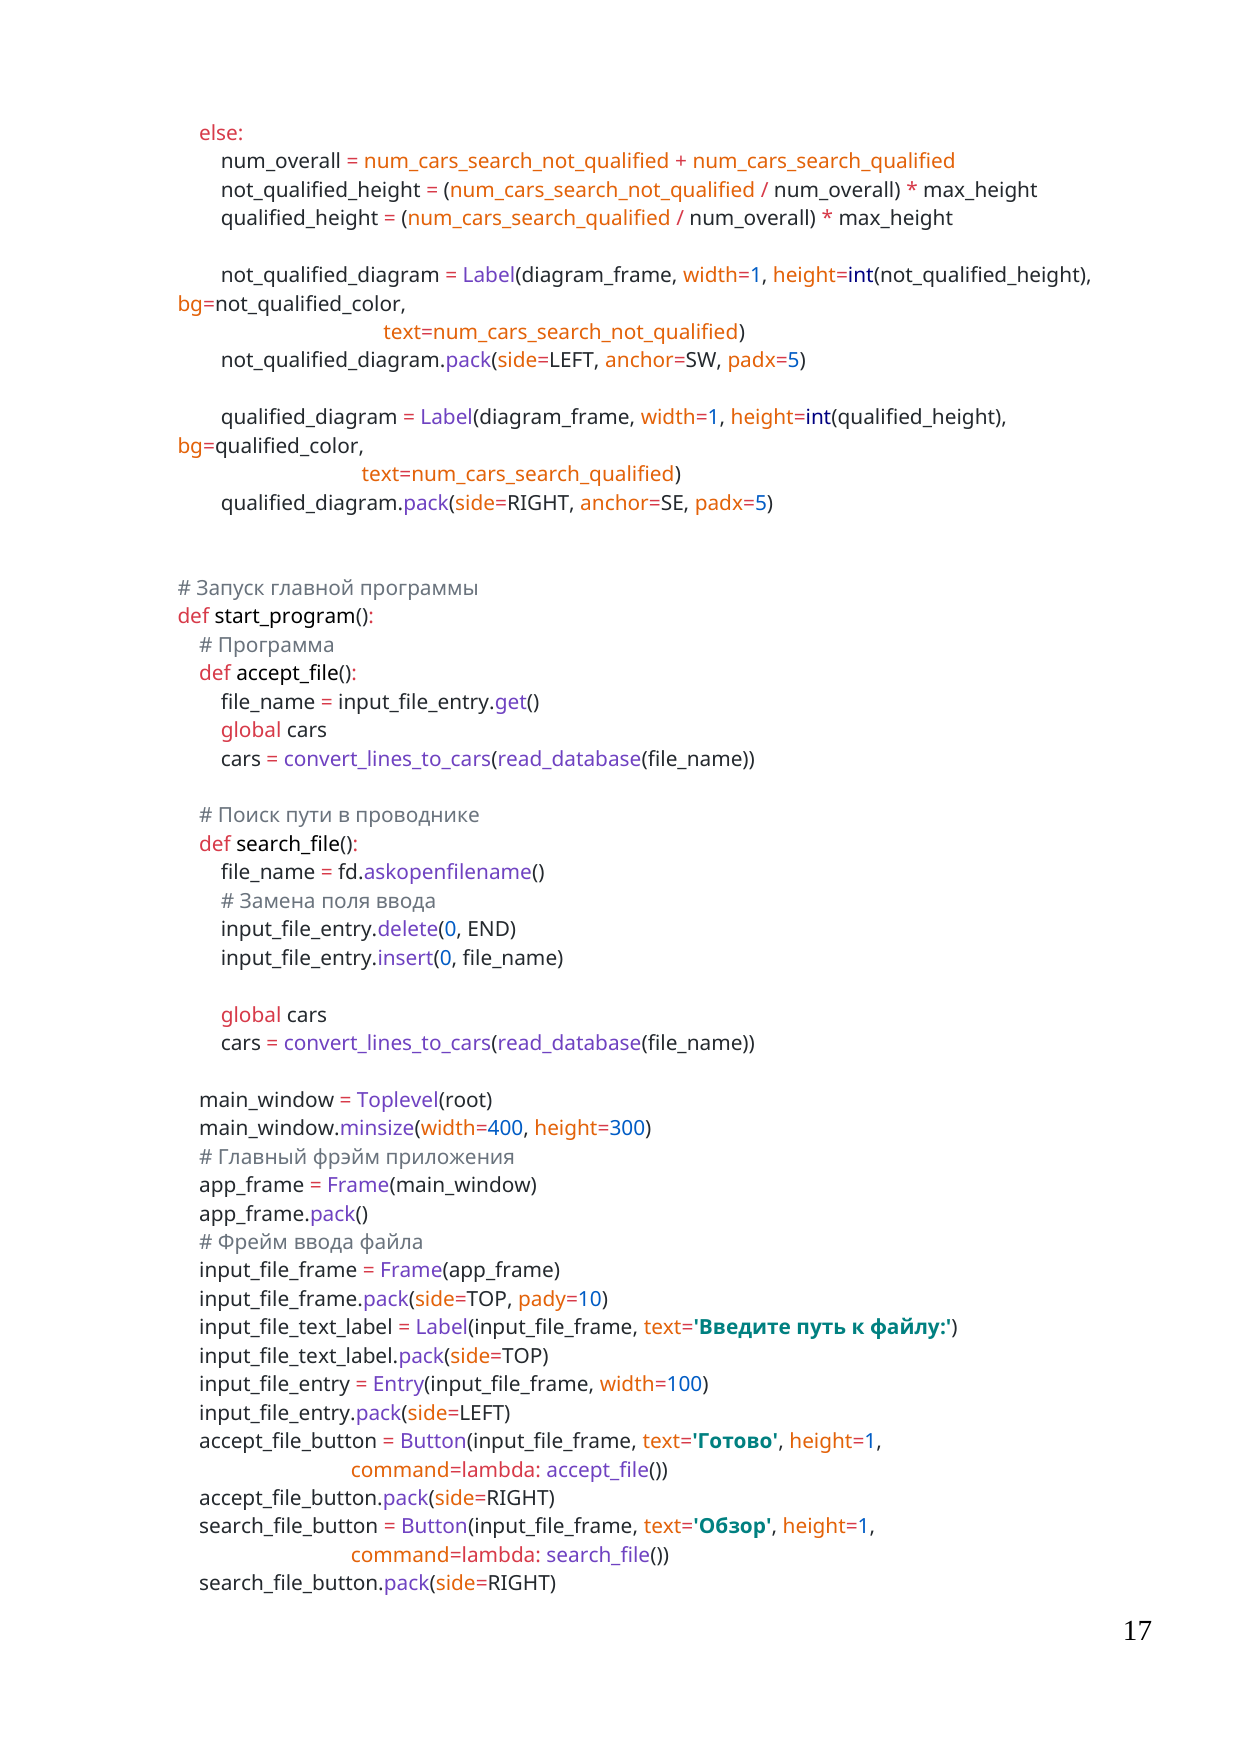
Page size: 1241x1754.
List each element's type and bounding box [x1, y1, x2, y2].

text [177, 118, 1152, 1597]
